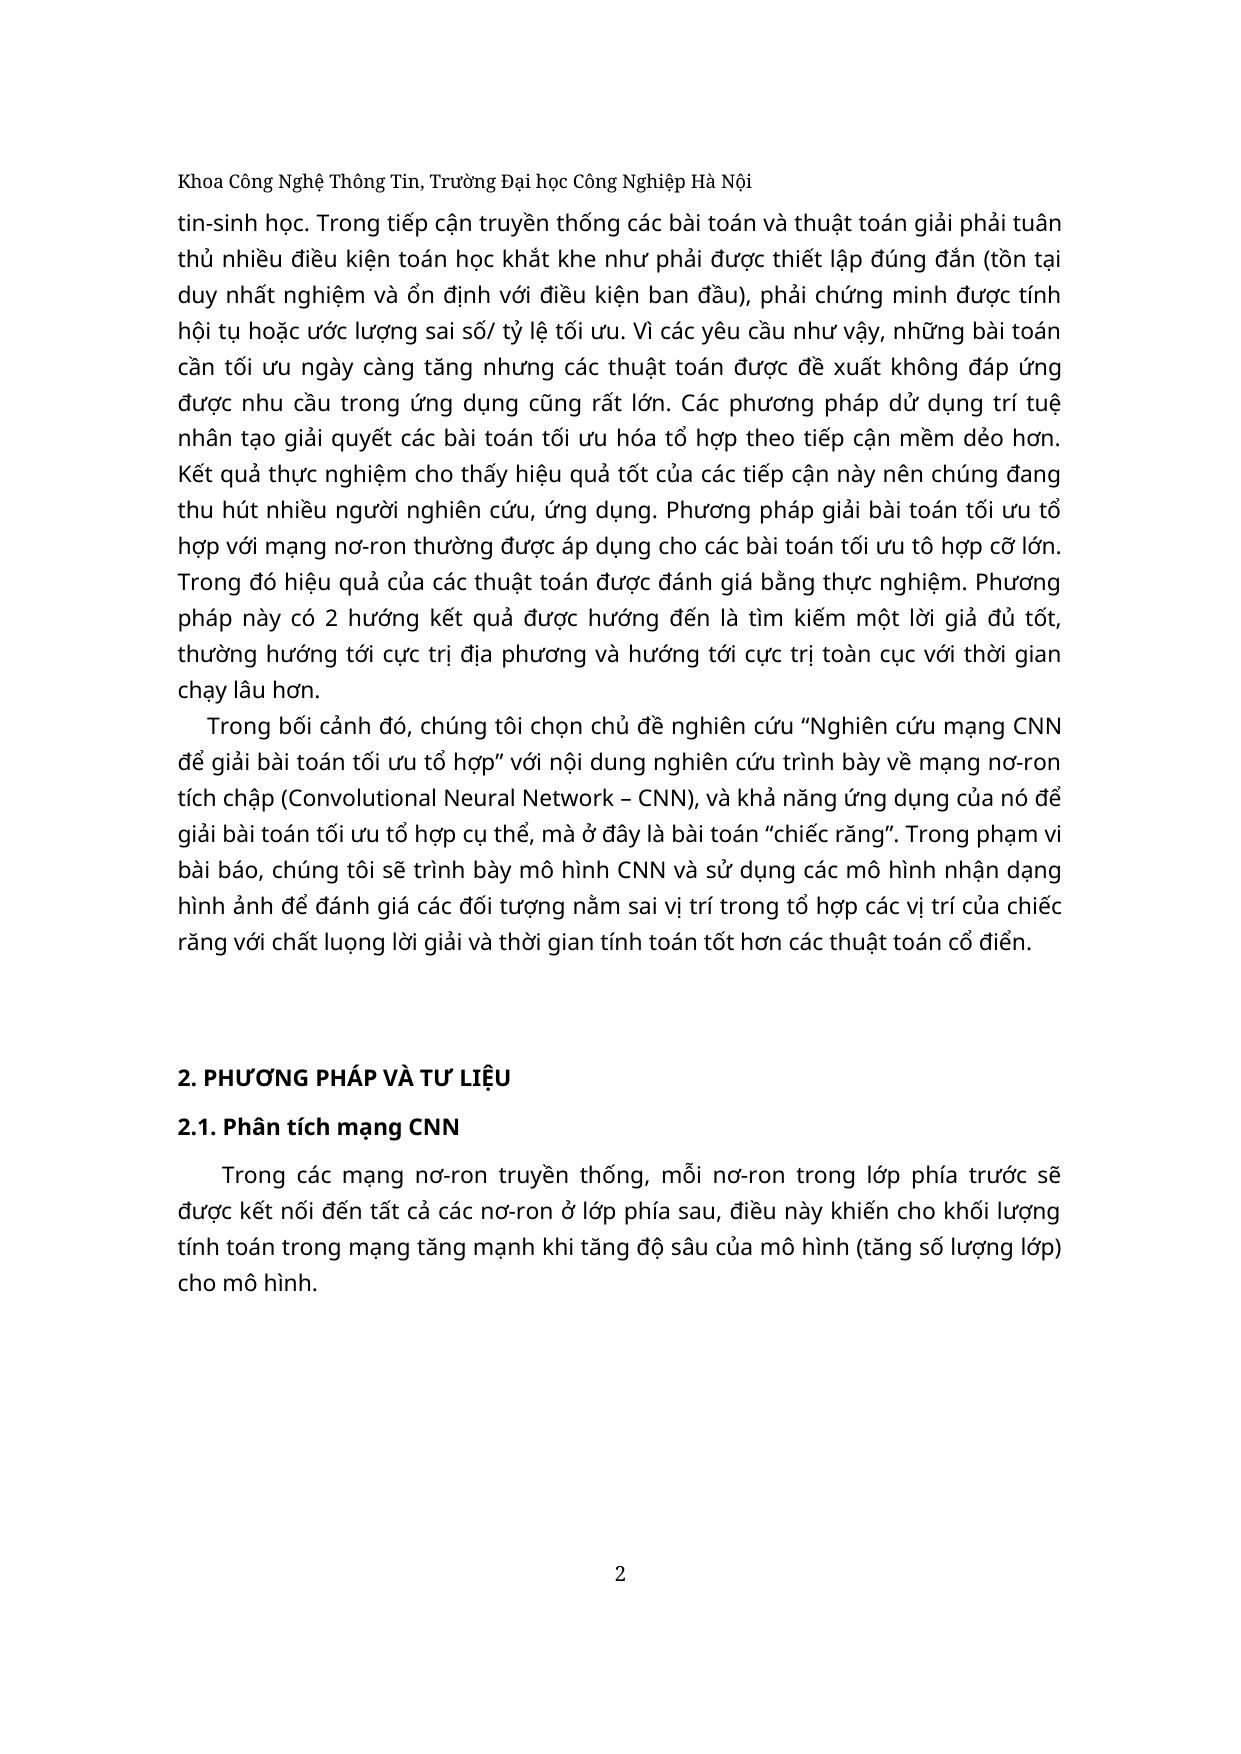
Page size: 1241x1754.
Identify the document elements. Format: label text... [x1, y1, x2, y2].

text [177, 207, 1063, 705]
text Trong bối cảnh đó, chúng tôi chọn chủ đề nghiên cứu “Nghiên cứu mạng CNN để giải bài toán tối ưu tổ hợp” với nội dung nghiên cứu trình bày về mạng nơ-ron tích chập (Convolutional Neural Network – CNN), và khả năng ứng dụng của nó để giải bài toán tối ưu tổ hợp cụ thể, mà ở đây là bài toán “chiếc răng”. Trong phạm vi bài báo, chúng tôi sẽ trình bày mô hình CNN và sử dụng các mô hình nhận dạng hình ảnh để đánh giá các đối tượng nằm sai vị trí trong tổ hợp các vị trí của chiếc răng với chất luọng lời giải và thời gian tính toán tốt hơn các thuật toán cổ điển. [177, 710, 1063, 957]
text 2.1. Phân tích mạng CNN [177, 1110, 1063, 1142]
text Trong các mạng nơ-ron truyền thống, mỗi nơ-ron trong lớp phía trước sẽ được kết nối đến tất cả các nơ-ron ở lớp phía sau, điều này khiến cho khối lượng tính toán trong mạng tăng mạnh khi tăng độ sâu của mô hình (tăng số lượng lớp) cho mô hình. [177, 1159, 1063, 1298]
text 2. PHƯƠNG PHÁP VÀ TƯ LIỆU [177, 1062, 1063, 1093]
